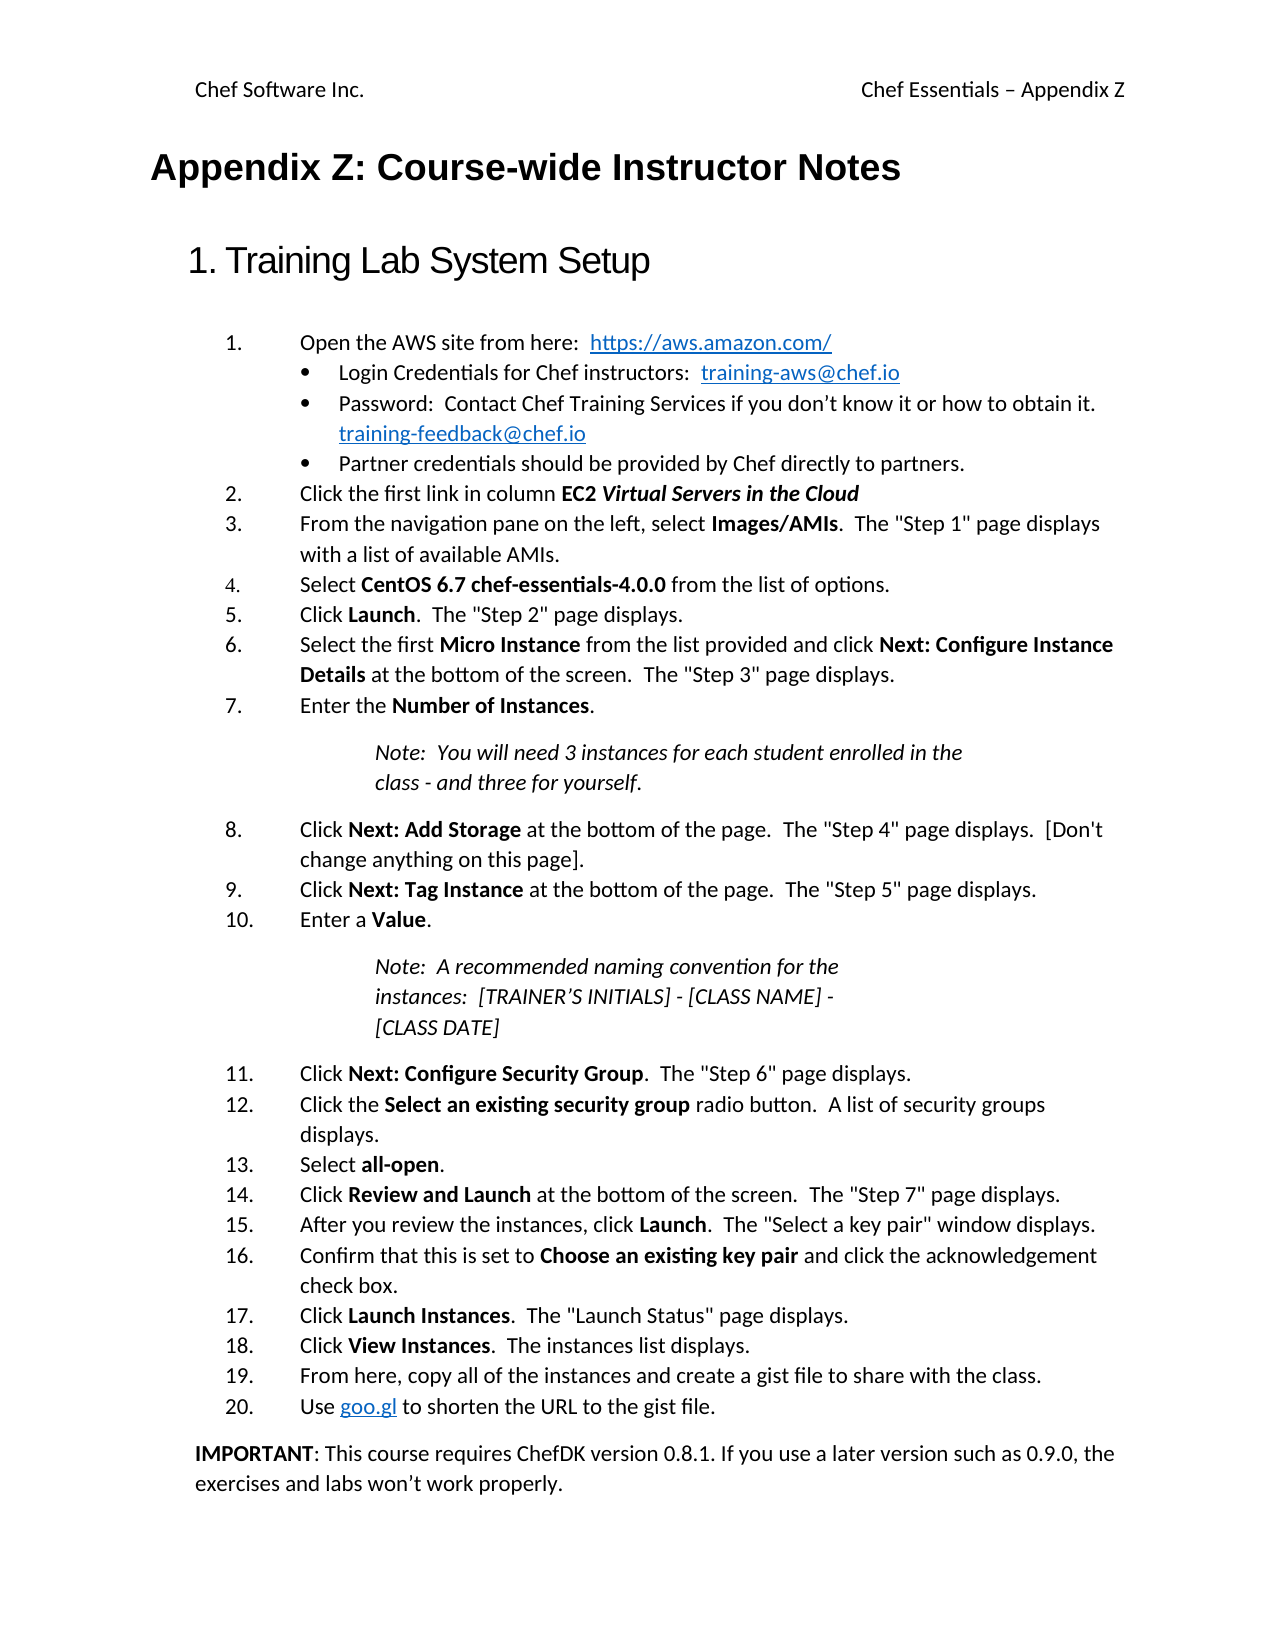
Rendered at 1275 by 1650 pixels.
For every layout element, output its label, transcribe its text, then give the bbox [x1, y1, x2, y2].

title Training Lab System Setup [187, 238, 1125, 281]
list Click the first link in column EC2 Virtual Servers in the Cloud [225, 479, 1125, 507]
text Note: You will need 3 instances for each student enrolled in the class - and three for yourself. [375, 738, 975, 796]
list Click Review and Launch at the bottom of the screen. The "Step 7" page displays. [225, 1180, 1125, 1208]
list Use goo.gl to shorten the URL to the gist file. [225, 1392, 1125, 1420]
list Password: Contact Chef Training Services if you don’t know it or how to obtain it. training-feedback@chef.io [301, 389, 1125, 447]
list Click View Instances. The instances list displays. [225, 1331, 1125, 1359]
list Confirm that this is set to Choose an existing key pair and click the acknowledgement check box. [225, 1241, 1125, 1299]
list Click Launch. The "Step 2" page displays. [225, 600, 1125, 628]
list Select CentOS 6.7 chef-essentials-4.0.0 from the list of options. [225, 570, 1125, 598]
list Click Next: Add Storage at the bottom of the page. The "Step 4" page displays. [Don't change anything on this page]. [225, 815, 1125, 873]
list Click the Select an existing security group radio button. A list of security groups displays. [225, 1090, 1125, 1148]
text IMPORTANT: This course requires ChefDK version 0.8.1. If you use a later version such as 0.9.0, the exercises and labs won’t work properly. [195, 1439, 1125, 1497]
list Select all-open. [225, 1150, 1125, 1178]
list Partner credentials should be provided by Chef directly to partners. [301, 449, 1125, 477]
list Enter a Value. [225, 905, 1125, 933]
subtitle Appendix Z: Course-wide Instructor Notes [150, 145, 1125, 188]
list Select the first Micro Instance from the list provided and click Next: Configure Instance Details at the bottom of the screen. The "Step 3" page displays. [225, 630, 1125, 688]
list Click Next: Tag Instance at the bottom of the page. The "Step 5" page displays. [225, 875, 1125, 903]
list Enter the Number of Instances. [225, 691, 1125, 719]
list From the navigation pane on the left, select Images/AMIs. The "Step 1" page displays with a list of available AMIs. [225, 509, 1125, 568]
list Open the AWS site from here: https://aws.amazon.com/ [225, 328, 1125, 356]
list After you review the instances, click Launch. The "Select a key pair" window displays. [225, 1211, 1125, 1238]
list From here, copy all of the instances and create a gist file to share with the class. [225, 1362, 1125, 1389]
list Click Launch Instances. The "Launch Status" page displays. [225, 1301, 1125, 1329]
list Click Next: Configure Security Group. The "Step 6" page displays. [225, 1059, 1125, 1087]
text Note: A recommended naming convention for the instances: [TRAINER’S INITIALS] - [CLASS NAME] - [CLASS DATE] [375, 952, 900, 1041]
list Login Credentials for Chef instructors: training-aws@chef.io [301, 358, 1125, 386]
